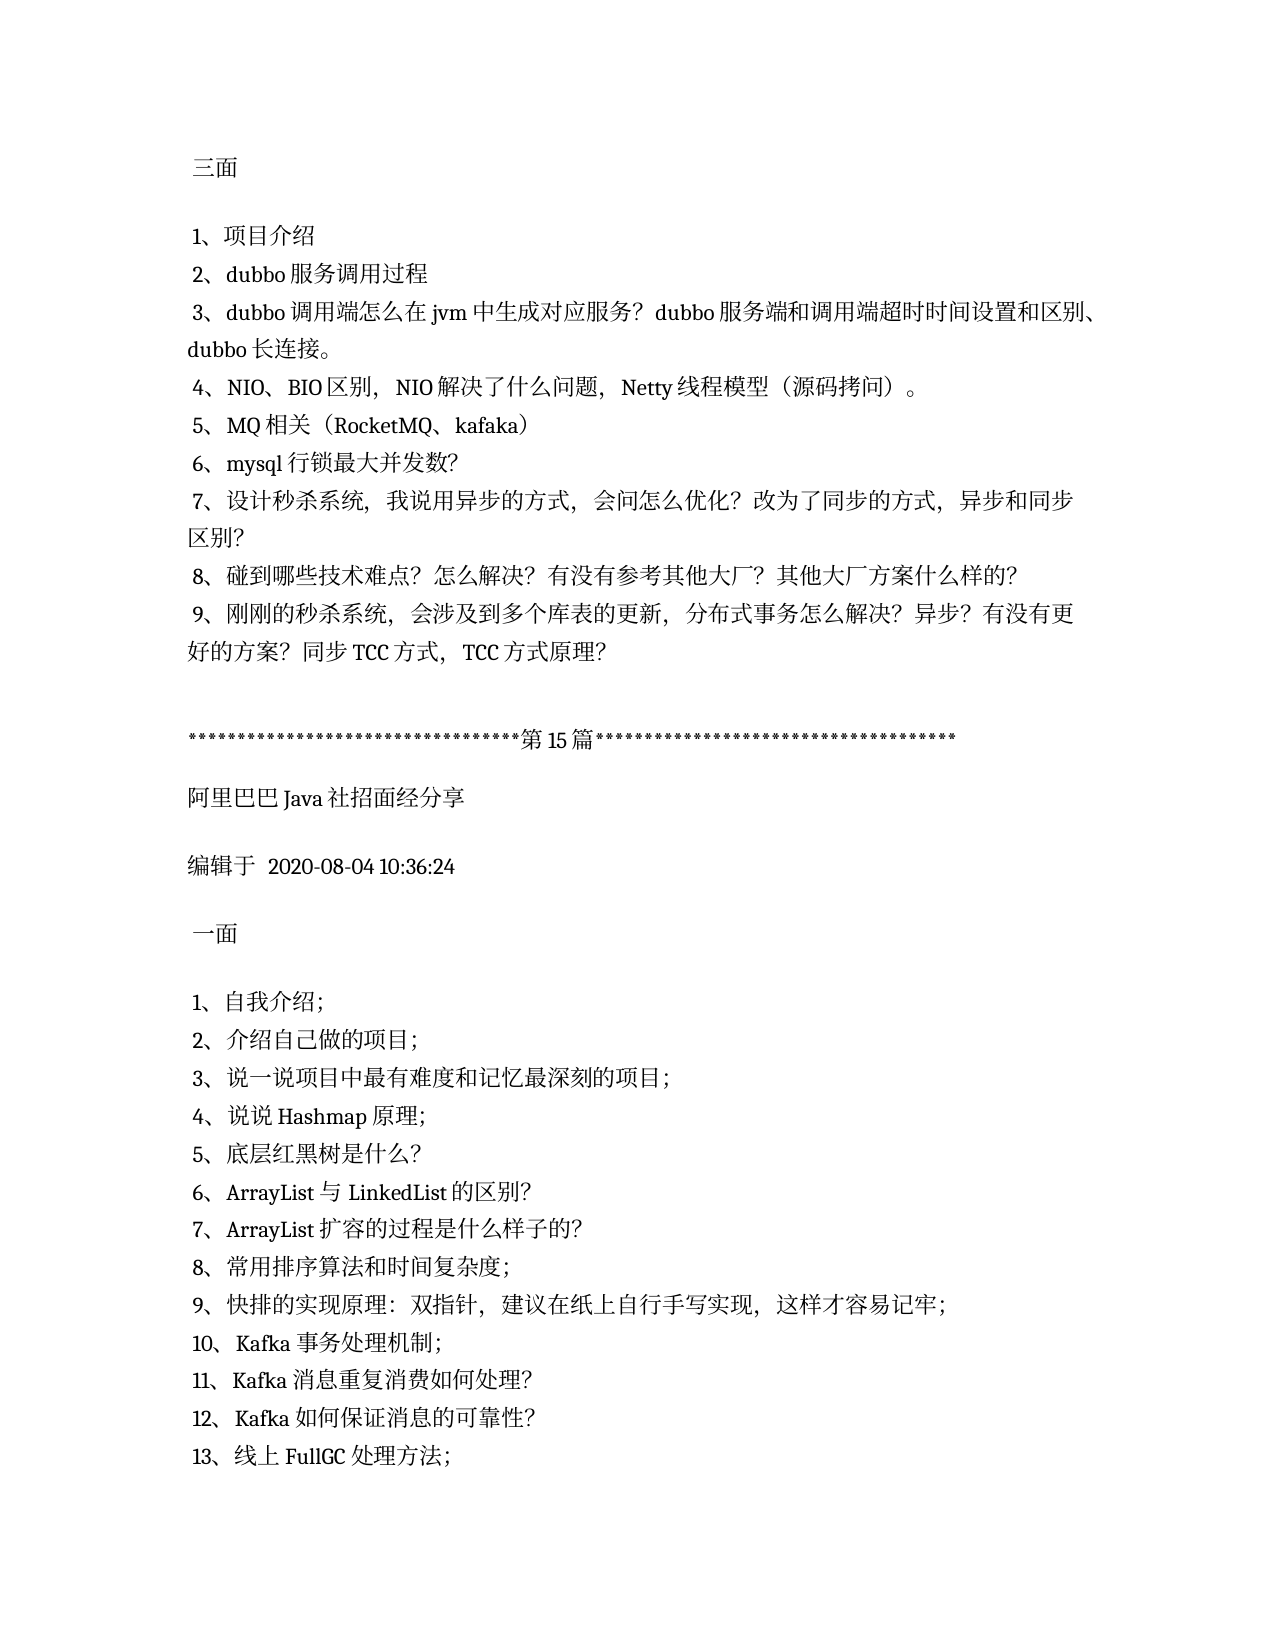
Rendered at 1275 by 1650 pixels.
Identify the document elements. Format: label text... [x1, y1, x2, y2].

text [187, 780, 1087, 1471]
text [187, 150, 1087, 697]
text **********************************第15篇************************************* [187, 722, 1087, 755]
